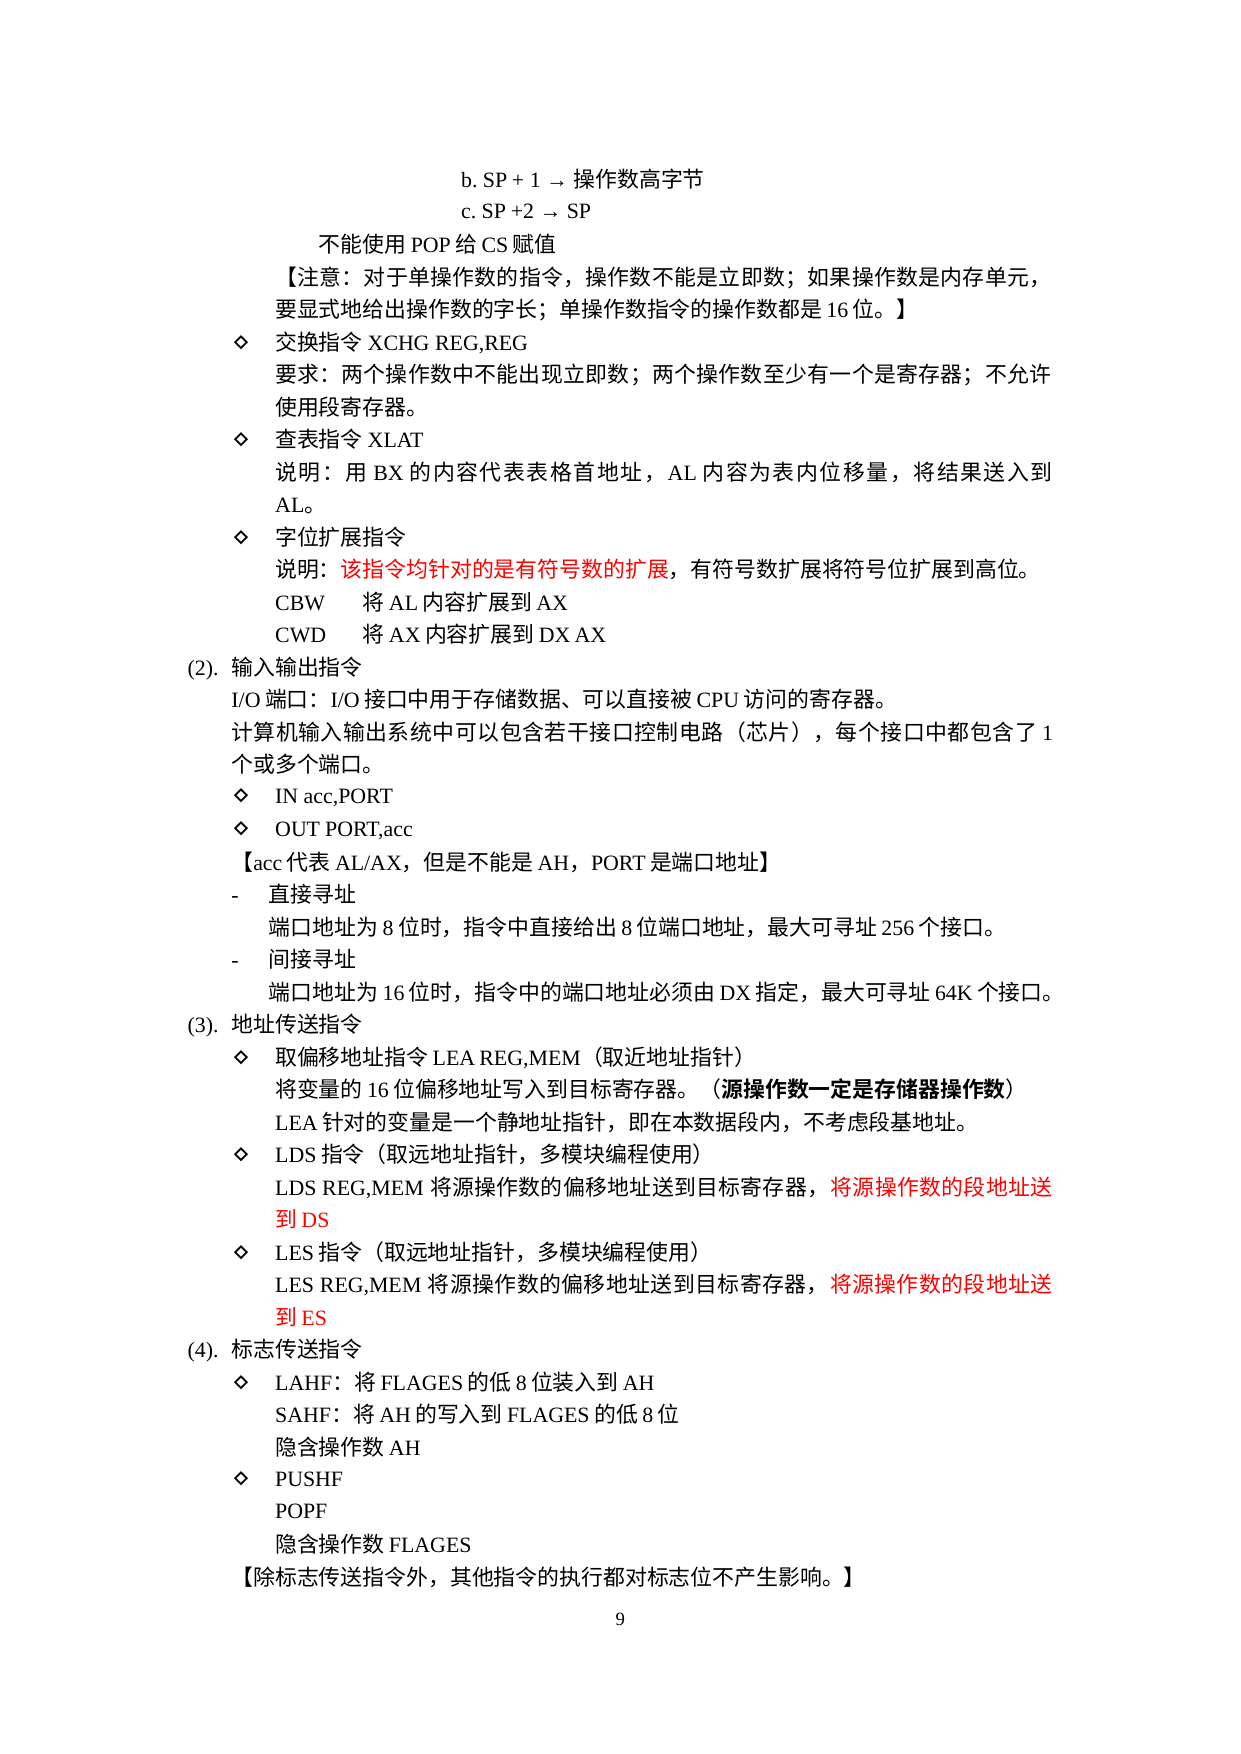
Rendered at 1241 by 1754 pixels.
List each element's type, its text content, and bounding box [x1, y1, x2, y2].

list 取偏移地址指令LEA REG,MEM（取近地址指针） [231, 1039, 1053, 1072]
list 标志传送指令 [187, 1332, 1053, 1364]
list IN acc,PORT [231, 779, 1053, 812]
list 【注意：对于单操作数的指令，操作数不能是立即数；如果操作数是内存单元，要显式地给出操作数的字长；单操作数指令的操作数都是16位。】 [275, 259, 1053, 324]
text POPF [231, 1494, 1053, 1527]
list c. SP +2 → SP [231, 194, 1053, 227]
list b. SP + 1 → 操作数高字节 [231, 162, 1053, 194]
list 地址传送指令 [187, 1007, 1053, 1039]
list 端口地址为8位时，指令中直接给出8位端口地址，最大可寻址256个接口。 [269, 909, 1053, 942]
list 将变量的16位偏移地址写入到目标寄存器。（源操作数一定是存储器操作数） [275, 1072, 1053, 1104]
list 间接寻址 [231, 942, 1053, 974]
list 不能使用POP给CS赋值 [231, 227, 1053, 259]
text 【acc代表AL/AX，但是不能是AH，PORT是端口地址】 [231, 844, 1053, 877]
text SAHF：将AH的写入到FLAGES的低8位 [231, 1397, 1053, 1429]
list OUT PORT,acc [231, 812, 1053, 844]
list CBW 将AL内容扩展到AX [275, 584, 1053, 617]
text 隐含操作数AH [231, 1429, 1053, 1462]
list 查表指令 XLAT [231, 422, 1053, 454]
list 说明：用BX的内容代表表格首地址，AL内容为表内位移量，将结果送入到AL。 [275, 454, 1053, 519]
list PUSHF [231, 1462, 1053, 1494]
list 说明：该指令均针对的是有符号数的扩展，有符号数扩展将符号位扩展到高位。 [275, 552, 1053, 584]
list CWD 将AX内容扩展到DX AX [275, 617, 1053, 649]
list 要求：两个操作数中不能出现立即数；两个操作数至少有一个是寄存器；不允许使用段寄存器。 [275, 357, 1053, 422]
list LEA针对的变量是一个静地址指针，即在本数据段内，不考虑段基地址。 [275, 1104, 1053, 1137]
list I/O端口：I/O接口中用于存储数据、可以直接被CPU访问的寄存器。 [231, 682, 1053, 714]
list 计算机输入输出系统中可以包含若干接口控制电路（芯片），每个接口中都包含了1个或多个端口。 [231, 714, 1053, 779]
list 直接寻址 [231, 877, 1053, 909]
list LES指令（取远地址指针，多模块编程使用） [231, 1234, 1053, 1267]
list 输入输出指令 [187, 649, 1053, 682]
list LDS REG,MEM 将源操作数的偏移地址送到目标寄存器，将源操作数的段地址送到DS [275, 1169, 1053, 1234]
list LES REG,MEM 将源操作数的偏移地址送到目标寄存器，将源操作数的段地址送到ES [275, 1267, 1053, 1332]
text 隐含操作数FLAGES [231, 1527, 1053, 1559]
list 交换指令 XCHG REG,REG [231, 324, 1053, 357]
list LAHF：将FLAGES的低8位装入到AH [231, 1364, 1053, 1397]
list 端口地址为16位时，指令中的端口地址必须由DX指定，最大可寻址64K个接口。 [269, 974, 1053, 1007]
list LDS指令（取远地址指针，多模块编程使用） [231, 1137, 1053, 1169]
list 字位扩展指令 [231, 519, 1053, 552]
list 【除标志传送指令外，其他指令的执行都对标志位不产生影响。】 [231, 1559, 1053, 1592]
